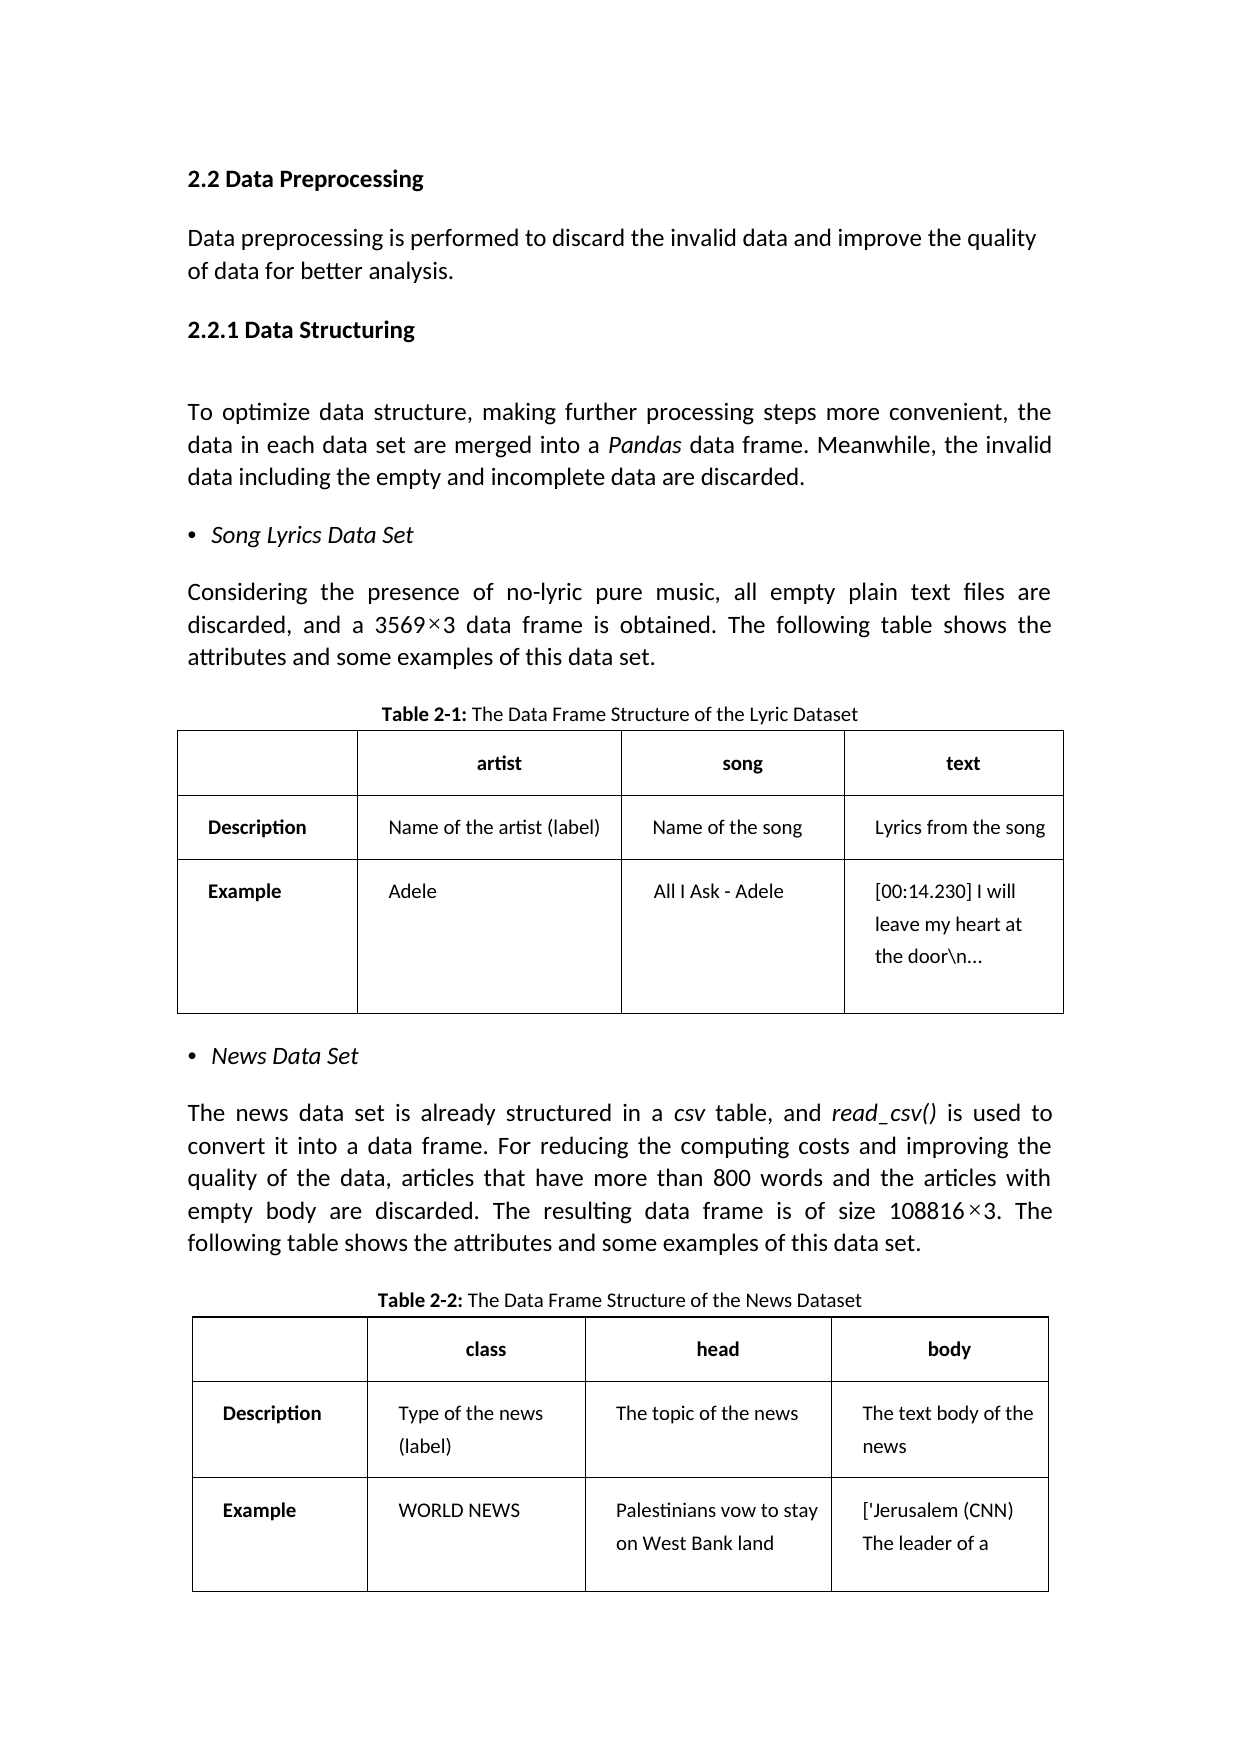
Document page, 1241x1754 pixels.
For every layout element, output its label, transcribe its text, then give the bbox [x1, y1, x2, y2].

table_cell The topic of the news [586, 1382, 831, 1477]
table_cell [832, 1478, 1048, 1591]
table_cell WORLD NEWS [368, 1478, 585, 1591]
subtitle 2.2 Data Preprocessing [187, 162, 1053, 194]
table_header text [845, 731, 1063, 794]
list Song Lyrics Data Set [187, 518, 1053, 550]
table_header [193, 1318, 367, 1381]
table_header class [368, 1318, 585, 1381]
text Considering the presence of no-lyric pure music, all empty plain text files are discarded, and a 35693 data frame is obtained. The following table shows the attributes and some examples of this data set. [187, 575, 1053, 673]
text To optimize data structure, making further processing steps more convenient, the data in each data set are merged into a Pandas data frame. Meanwhile, the invalid data including the empty and incomplete data are discarded. [187, 395, 1053, 493]
text Table 2-2: The Data Frame Structure of the News Dataset [187, 1284, 1053, 1316]
table_cell Name of the song [622, 796, 844, 859]
table_header head [586, 1318, 831, 1381]
table_cell Adele [358, 860, 621, 1013]
table_cell Example [178, 860, 357, 1013]
table_cell Example [193, 1478, 367, 1591]
table_cell [00:14.230] I will leave my heart at the door\n... [845, 860, 1063, 1013]
table_cell Name of the artist (label) [358, 796, 621, 859]
table_cell All I Ask - Adele [622, 860, 844, 1013]
text Table 2-1: The Data Frame Structure of the Lyric Dataset [187, 698, 1053, 730]
table_header [178, 731, 357, 794]
list News Data Set [187, 1039, 1053, 1071]
table_header body [832, 1318, 1048, 1381]
table_cell Description [178, 796, 357, 859]
text The news data set is already structured in a csv table, and read_csv() is used to convert it into a data frame. For reducing the computing costs and improving the quality of the data, articles that have more than 800 words and the articles with empty body are discarded. The resulting data frame is of size 1088163. The following table shows the attributes and some examples of this data set. [187, 1096, 1053, 1259]
table_cell Description [193, 1382, 367, 1477]
table_cell Lyrics from the song [845, 796, 1063, 859]
table_header artist [358, 731, 621, 794]
table_header song [622, 731, 844, 794]
subtitle 2.2.1 Data Structuring [187, 314, 1053, 346]
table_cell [586, 1478, 831, 1591]
text Data preprocessing is performed to discard the invalid data and improve the quality of data for better analysis. [187, 222, 1053, 287]
table_cell Type of the news (label) [368, 1382, 585, 1477]
table_cell The text body of the news [832, 1382, 1048, 1477]
